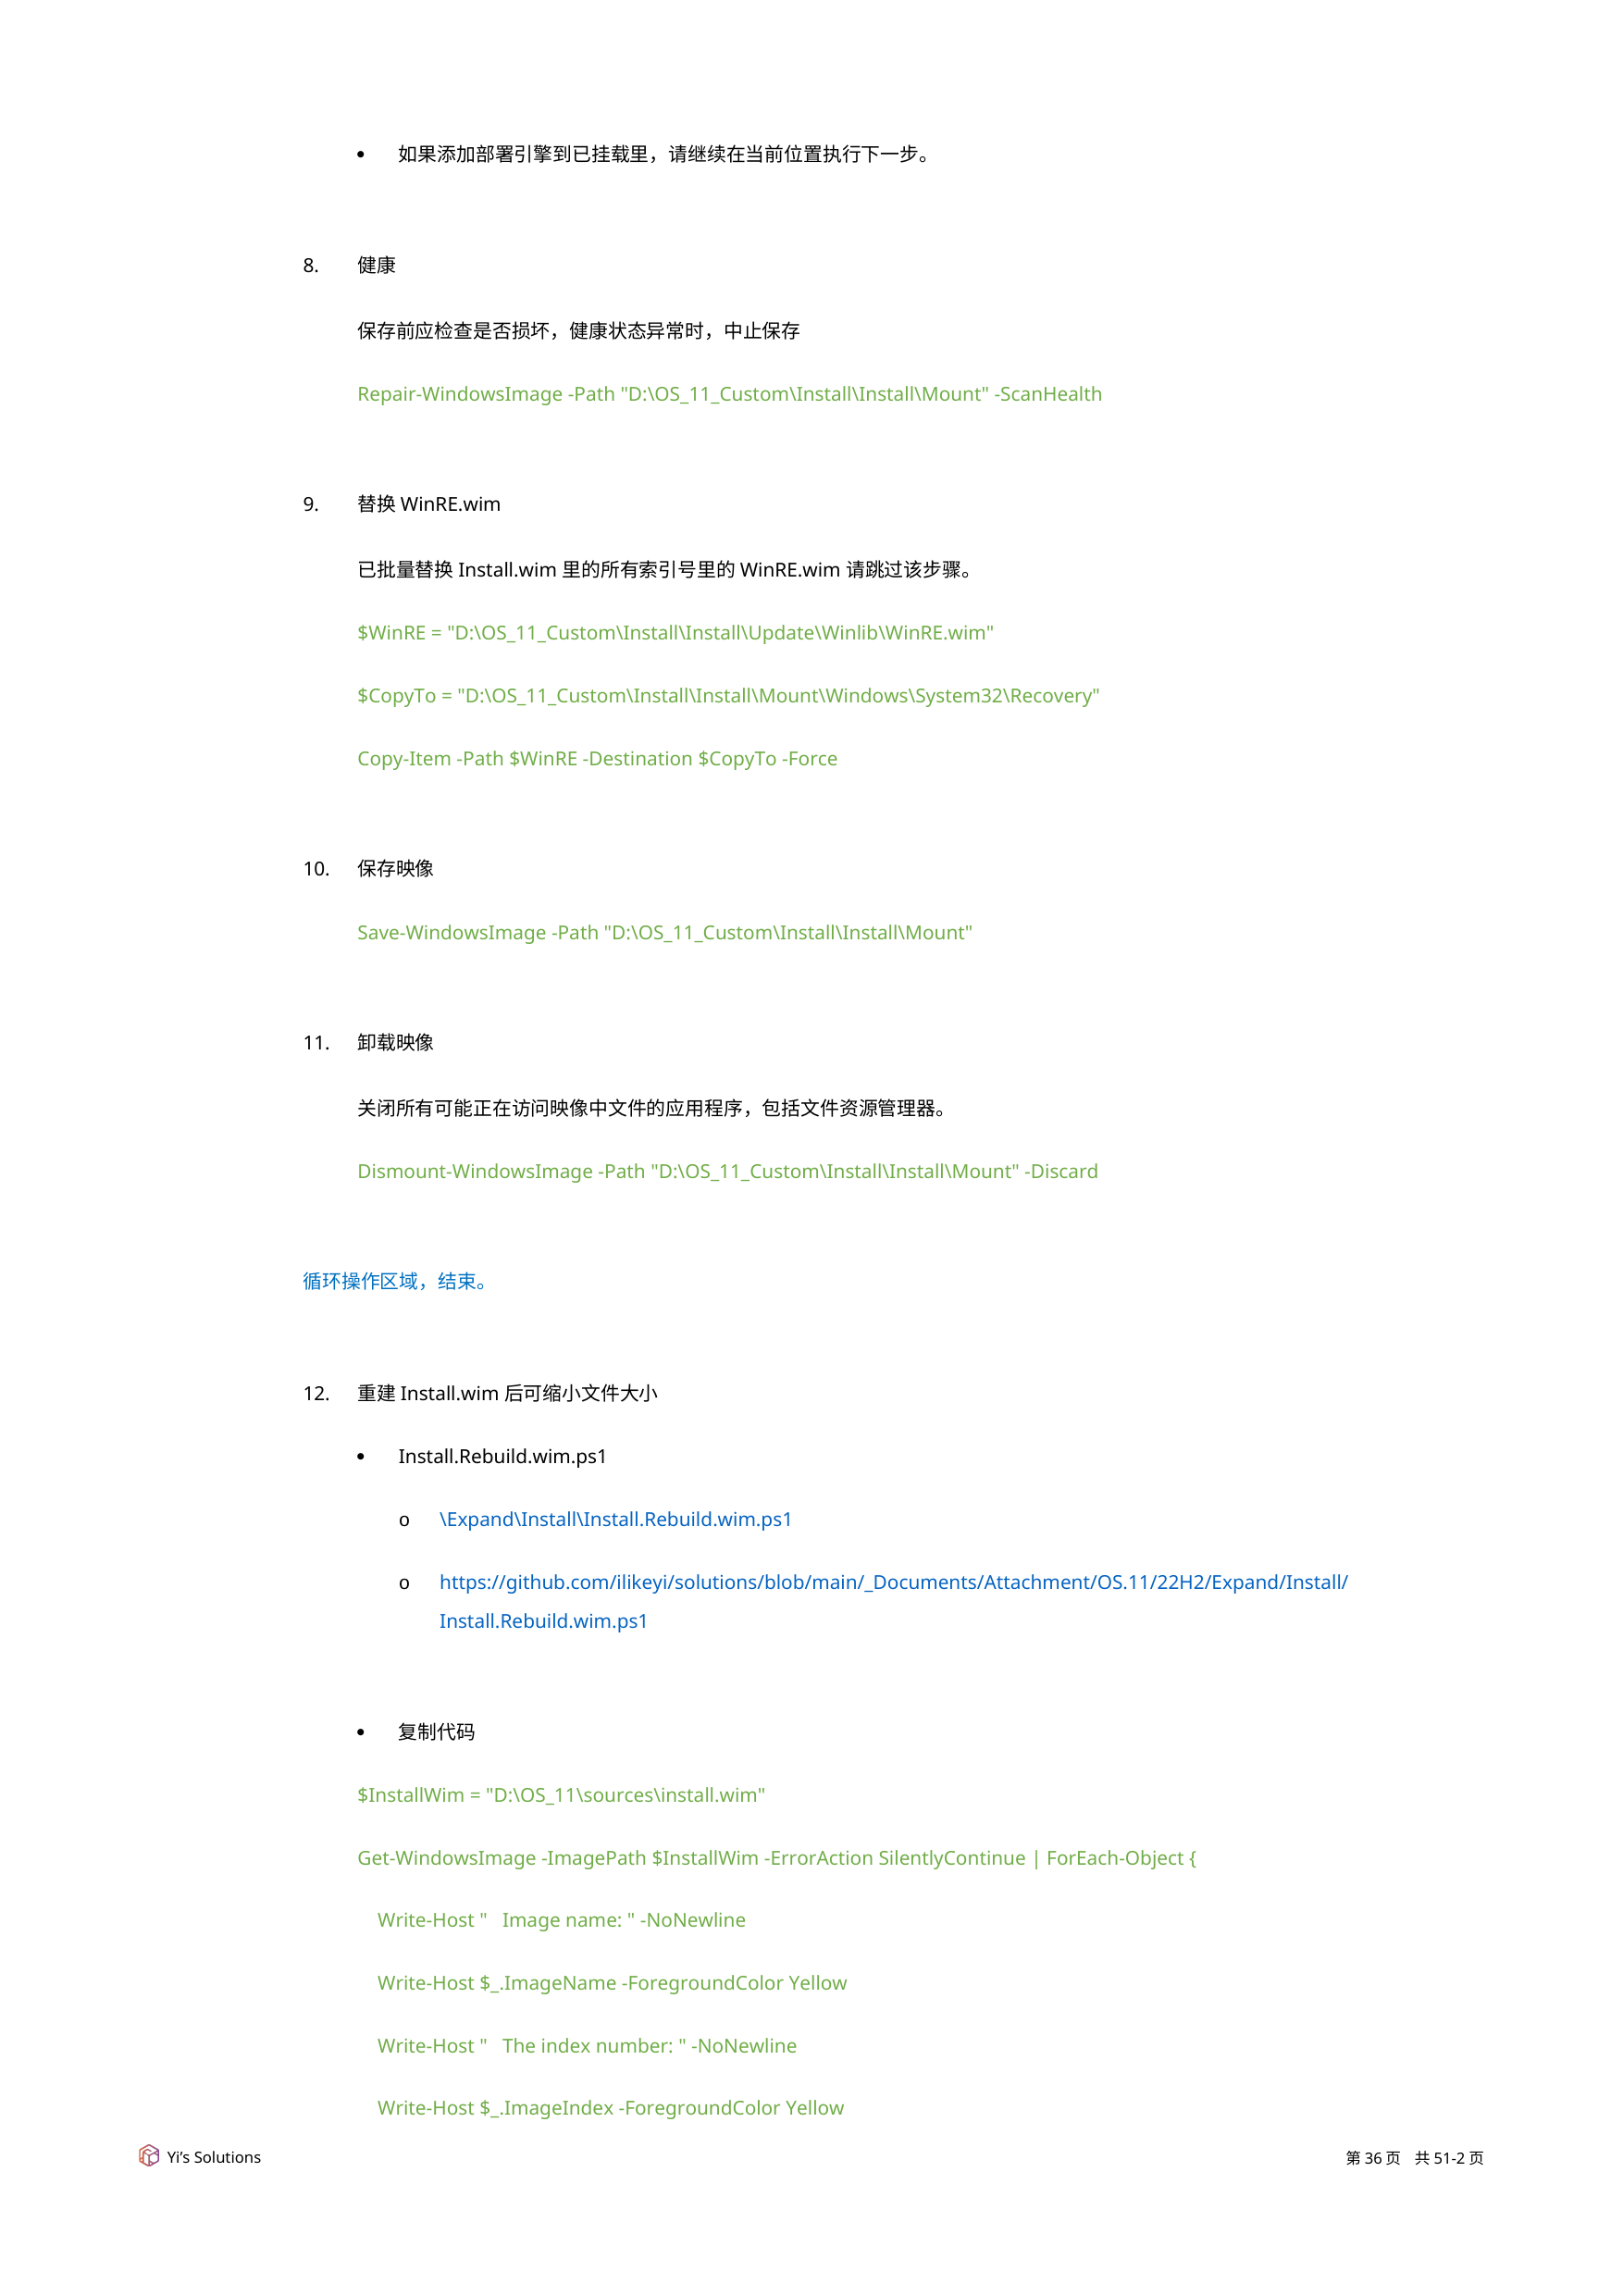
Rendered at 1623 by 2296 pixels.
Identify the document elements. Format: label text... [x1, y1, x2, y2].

subtitle 健康 [303, 250, 1484, 279]
subtitle 保存映像 [303, 853, 1484, 882]
subtitle 卸载映像 [303, 1027, 1484, 1056]
list https://github.com/ilikeyi/solutions/blob/main/_Documents/Attachment/OS.11/22H2/Expand/Install/Install.Rebuild.wim.ps1 [399, 1569, 1484, 1634]
text Repair-WindowsImage -Path "D:\OS_11_Custom\Install\Install\Mount" -ScanHealth [357, 380, 1484, 406]
picture [139, 2144, 159, 2166]
text Write-Host " The index number: " -NoNewline [357, 2032, 1484, 2058]
text 关闭所有可能正在访问映像中文件的应用程序，包括文件资源管理器。 [357, 1093, 1484, 1121]
text 已批量替换 Install.wim 里的所有索引号里的 WinRE.wim 请跳过该步骤。 [357, 554, 1484, 582]
text 保存前应检查是否损坏，健康状态异常时，中止保存 [357, 316, 1484, 343]
list Install.Rebuild.wim.ps1 [357, 1443, 1484, 1470]
text 循环操作区域，结束。 [303, 1267, 1484, 1295]
text Copy-Item -Path $WinRE -Destination $CopyTo -Force [357, 745, 1484, 771]
list 如果添加部署引擎到已挂载里，请继续在当前位置执行下一步。 [357, 139, 1484, 167]
list 复制代码 [357, 1717, 1484, 1744]
text Get-WindowsImage -ImagePath $InstallWim -ErrorAction SilentlyContinue | ForEach-Object { [357, 1844, 1484, 1870]
text Write-Host $_.ImageIndex -ForegroundColor Yellow [357, 2094, 1484, 2121]
text Write-Host $_.ImageName -ForegroundColor Yellow [357, 1969, 1484, 1996]
text Write-Host " Image name: " -NoNewline [357, 1907, 1484, 1933]
text Save-WindowsImage -Path "D:\OS_11_Custom\Install\Install\Mount" [357, 919, 1484, 945]
subtitle 替换 WinRE.wim [303, 490, 1484, 517]
text Dismount-WindowsImage -Path "D:\OS_11_Custom\Install\Install\Mount" -Discard [357, 1158, 1484, 1184]
list \Expand\Install\Install.Rebuild.wim.ps1 [399, 1506, 1484, 1533]
text $CopyTo = "D:\OS_11_Custom\Install\Install\Mount\Windows\System32\Recovery" [357, 682, 1484, 709]
text $InstallWim = "D:\OS_11\sources\install.wim" [357, 1781, 1484, 1808]
subtitle 重建 Install.wim 后可缩小文件大小 [303, 1378, 1484, 1406]
text $WinRE = "D:\OS_11_Custom\Install\Install\Update\Winlib\WinRE.wim" [357, 619, 1484, 646]
